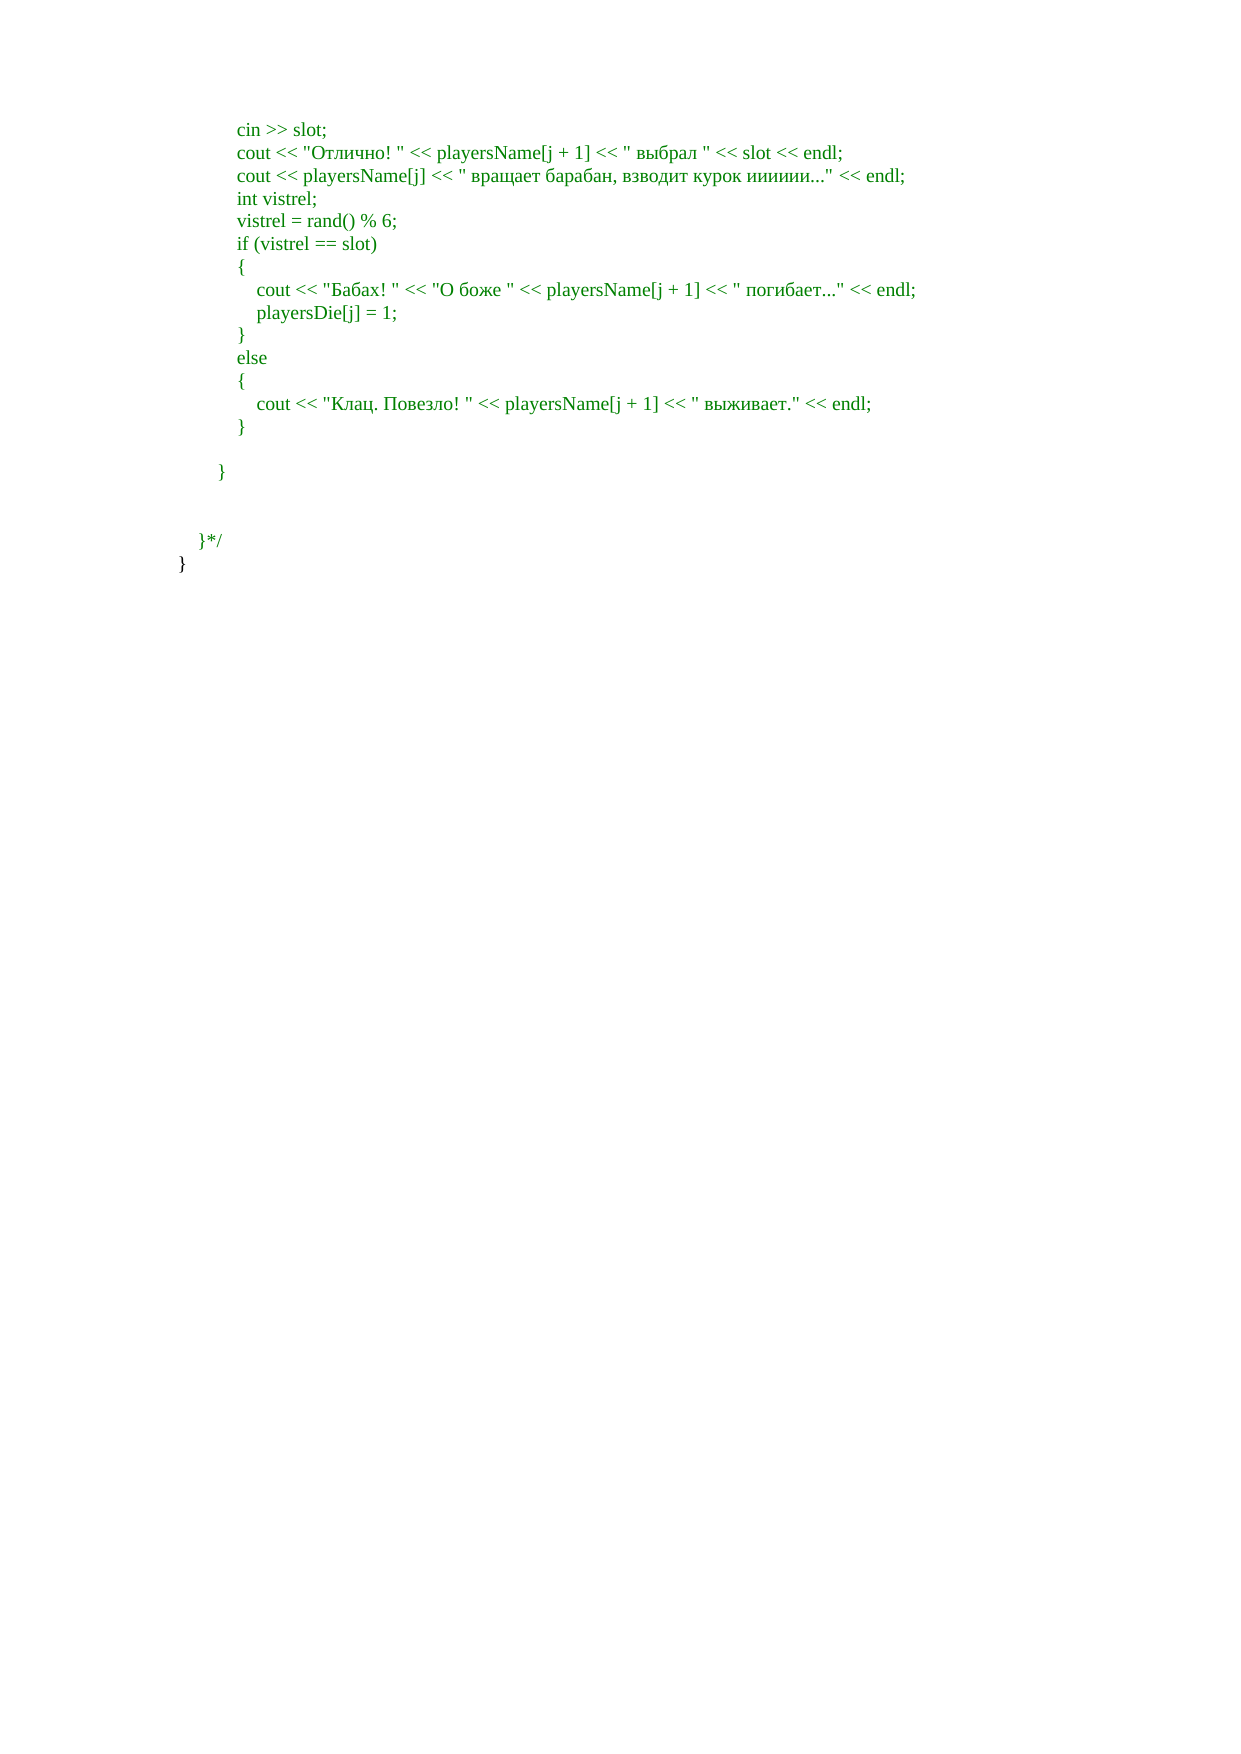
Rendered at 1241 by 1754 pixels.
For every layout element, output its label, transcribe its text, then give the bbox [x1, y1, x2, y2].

text { [177, 369, 1152, 392]
text else [177, 346, 1152, 369]
text playersDie[j] = 1; [177, 301, 1152, 323]
text cout << playersName[j] << " вращает барабан, взводит курок ииииии..." << endl; [177, 164, 1152, 187]
text int vistrel; [177, 187, 1152, 209]
text } [177, 552, 1152, 574]
text cout << "Отлично! " << playersName[j + 1] << " выбрал " << slot << endl; [177, 141, 1152, 164]
text if (vistrel == slot) [177, 232, 1152, 255]
text }*/ [177, 529, 1152, 552]
text } [177, 323, 1152, 346]
text } [177, 415, 1152, 437]
text cin >> slot; [177, 118, 1152, 141]
text cout << "Бабах! " << "О боже " << playersName[j + 1] << " погибает..." << endl; [177, 278, 1152, 301]
text { [177, 255, 1152, 278]
text cout << "Клац. Повезло! " << playersName[j + 1] << " выживает." << endl; [177, 392, 1152, 415]
text } [177, 460, 1152, 483]
text vistrel = rand() % 6; [177, 209, 1152, 232]
